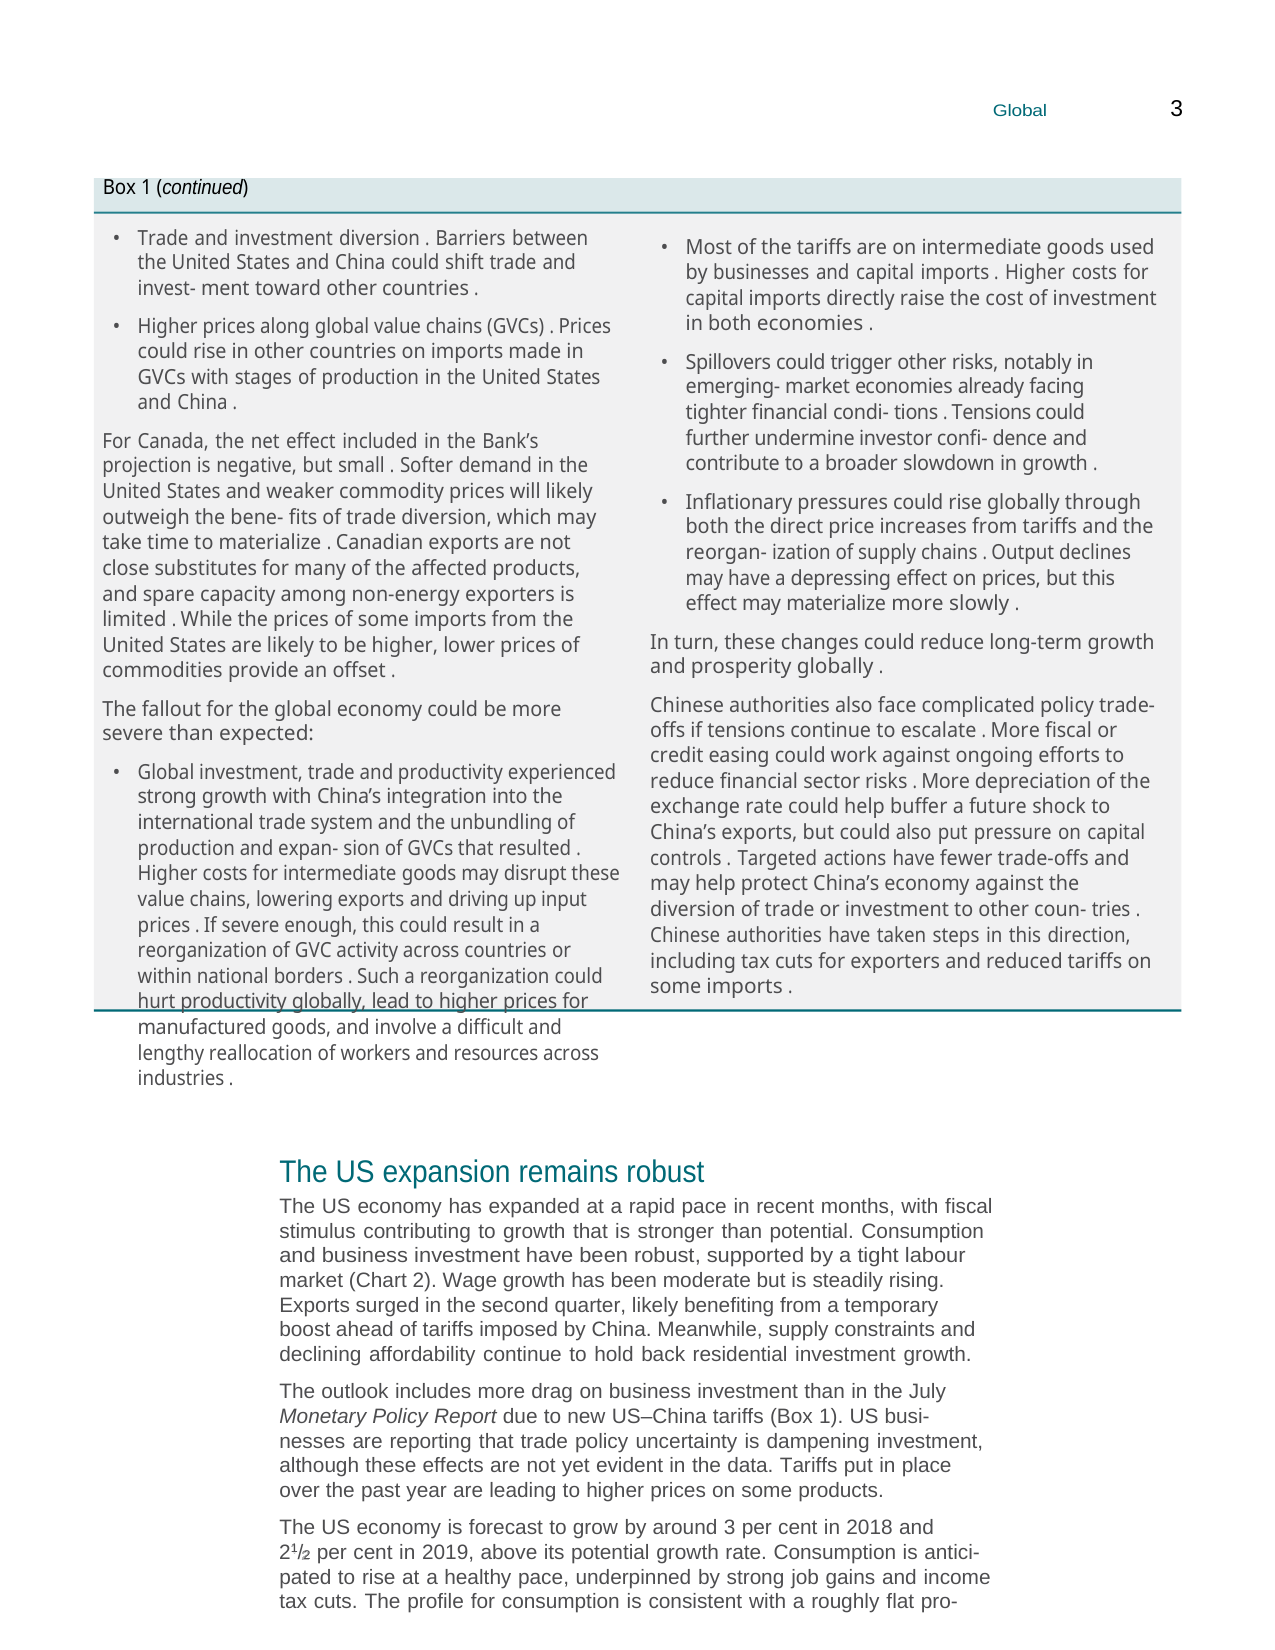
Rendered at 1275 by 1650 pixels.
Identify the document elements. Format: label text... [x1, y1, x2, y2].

text Chinese authorities also face complicated policy trade-oﬀs if tensions continue to escalate . More ﬁscal or credit easing could work against ongoing eﬀorts to reduce ﬁnancial sector risks . More depreciation of the exchange rate could help buﬀer a future shock to China’s exports, but could also put pressure on capital controls . Targeted actions have fewer trade-oﬀs and may help protect China’s economy against the diversion of trade or investment to other coun- tries . Chinese authorities have taken steps in this direction, [650, 692, 1164, 948]
subtitle The US expansion remains robust [279, 1153, 1204, 1189]
list Inflationary pressures could rise globally through both the direct price increases from tariﬀs and the reorgan- ization of supply chains . Output declines may have a depressing eﬀect on prices, but this eﬀect may materialize more slowly . [660, 489, 1168, 617]
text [279, 1540, 996, 1613]
text The outlook includes more drag on business investment than in the July Monetary Policy Report due to new US–China tariffs (Box 1). US busi- nesses are reporting that trade policy uncertainty is dampening investment, although these effects are not yet evident in the data. Tariffs put in place over the past year are leading to higher prices on some products. [279, 1379, 988, 1502]
list Most of the tariﬀs are on intermediate goods used by businesses and capital imports . Higher costs for capital imports directly raise the cost of investment in both economies . [660, 234, 1160, 337]
text For Canada, the net eﬀect included in the Bank’s projection is negative, but small . Softer demand in the United States and weaker commodity prices will likely outweigh the bene- ﬁts of trade diversion, which may take time to materialize . Canadian exports are not close substitutes for many of the aﬀected products, and spare capacity among non-energy exporters is limited . While the prices of some imports from the United States are likely to be higher, lower prices of commodities provide an oﬀset . [102, 428, 620, 684]
list Trade and investment diversion . Barriers between the United States and China could shift trade and invest- ment toward other countries . [112, 224, 596, 301]
text The US economy has expanded at a rapid pace in recent months, with fiscal stimulus contributing to growth that is stronger than potential. Consumption and business investment have been robust, supported by a tight labour market (Chart 2). Wage growth has been moderate but is steadily rising. [279, 1194, 996, 1292]
list Higher prices along global value chains (GVCs) . Prices could rise in other countries on imports made in GVCs with stages of production in the United States and China . [112, 313, 624, 416]
text Box 1 (continued) [103, 172, 625, 200]
text Exports surged in the second quarter, likely benefiting from a temporary boost ahead of tariffs imposed by China. Meanwhile, supply constraints and declining affordability continue to hold back residential investment growth. [279, 1293, 978, 1366]
text The fallout for the global economy could be more severe than expected: [102, 696, 625, 747]
text The US economy is forecast to grow by around 3 per cent in 2018 and [279, 1515, 1204, 1539]
text including tax cuts for exporters and reduced tariﬀs on some imports . [650, 948, 1173, 999]
text In turn, these changes could reduce long-term growth and prosperity globally . [650, 629, 1173, 680]
list Global investment, trade and productivity experienced strong growth with China’s integration into the international trade system and the unbundling of production and expan- sion of GVCs that resulted . Higher costs for intermediate goods may disrupt these value chains, lowering exports and driving up input prices . If severe enough, this could result in a reorganization of GVC activity across countries or within national borders . Such a reorganization could hurt productivity globally, lead to higher prices for manufactured goods, and involve a diﬃcult and lengthy reallocation of workers and resources across industries . [112, 759, 625, 1092]
list Spillovers could trigger other risks, notably in emerging- market economies already facing tighter ﬁnancial condi- tions . Tensions could further undermine investor conﬁ- dence and contribute to a broader slowdown in growth . [660, 349, 1149, 477]
